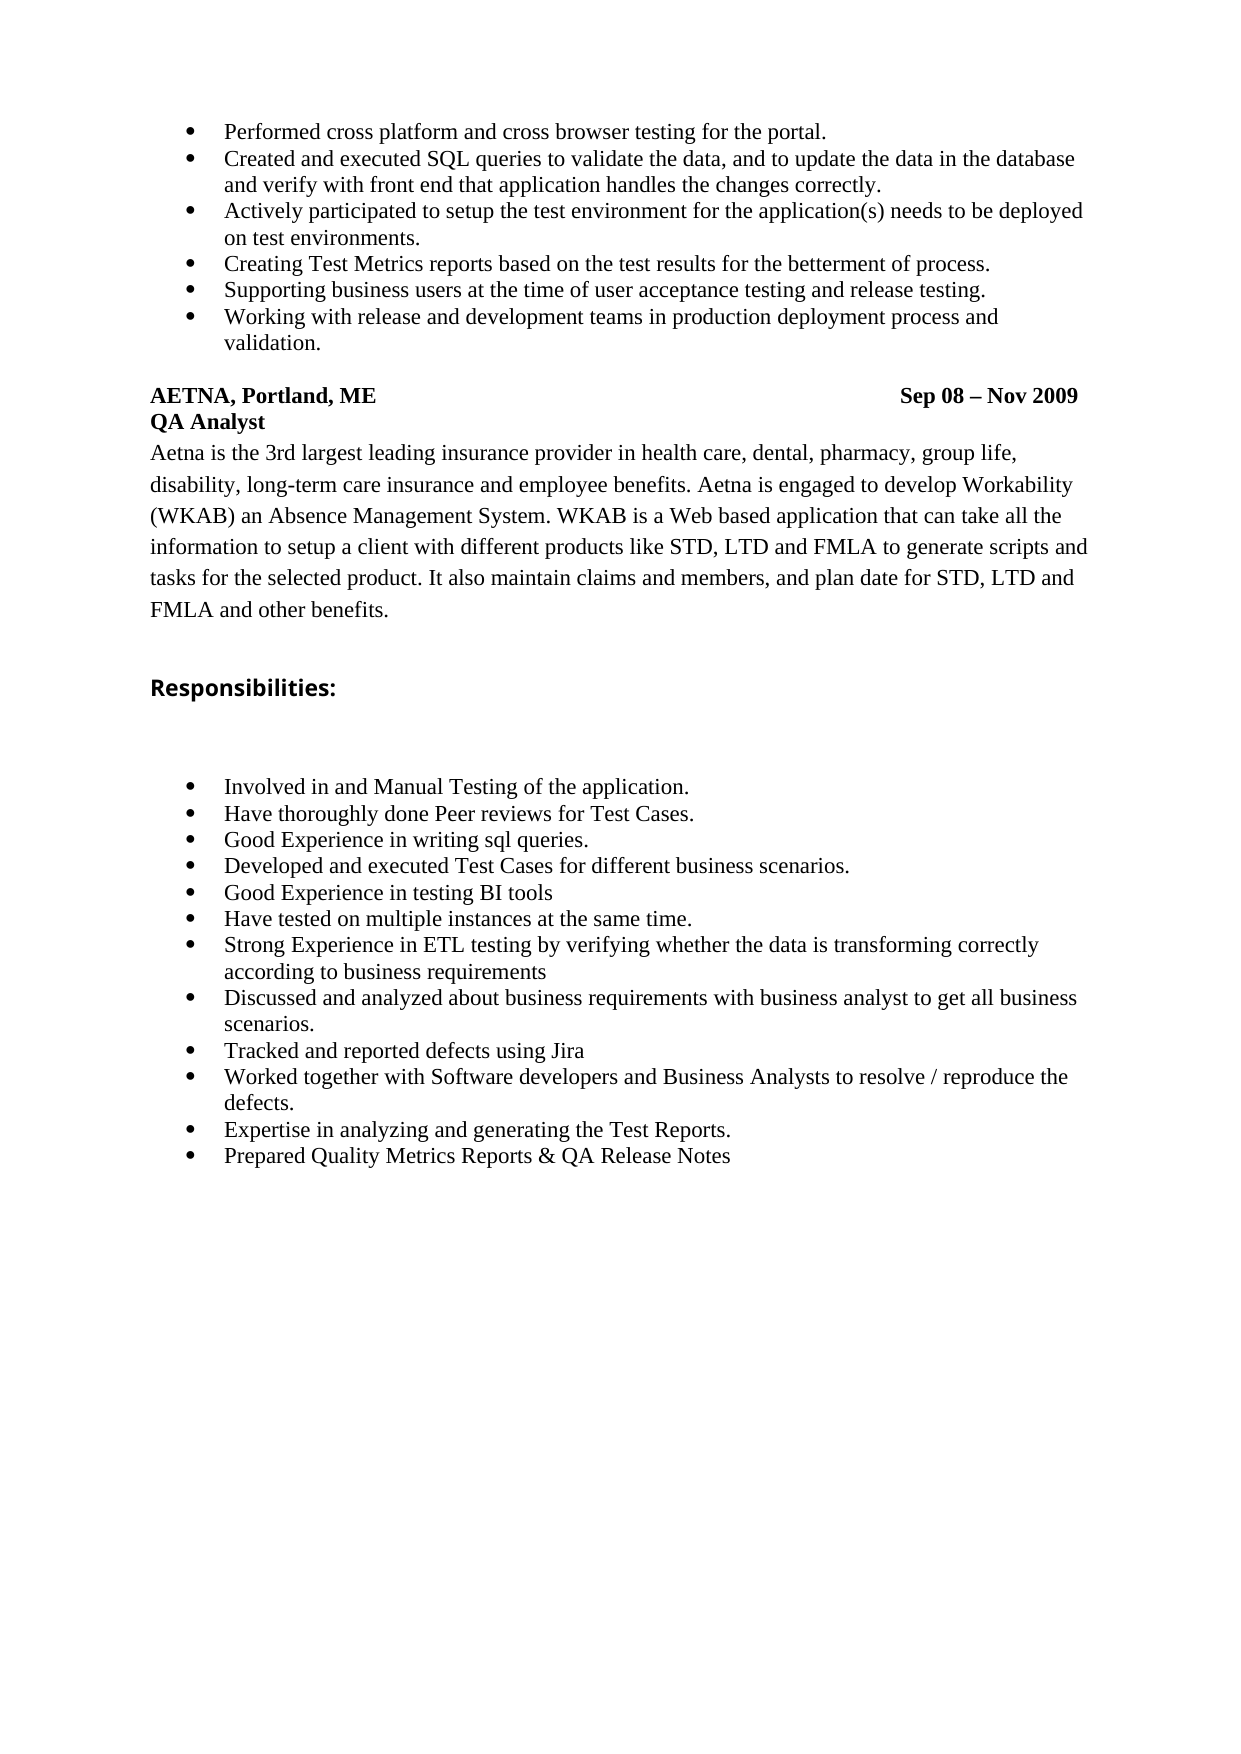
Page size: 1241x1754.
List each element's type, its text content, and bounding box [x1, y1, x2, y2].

list Have tested on multiple instances at the same time. [186, 905, 1090, 931]
text Aetna is the 3rd largest leading insurance provider in health care, dental, pharmacy, group life, disability, long-term care insurance and employee benefits. Aetna is engaged to develop Workability (WKAB) an Absence Management System. WKAB is a Web based application that can take all the information to setup a client with different products like STD, LTD and FMLA to generate scripts and tasks for the selected product. It also maintain claims and members, and plan date for STD, LTD and FMLA and other benefits. [150, 434, 1090, 622]
list Actively participated to setup the test environment for the application(s) needs to be deployed on test environments. [186, 197, 1090, 250]
list Prepared Quality Metrics Reports & QA Release Notes [186, 1142, 1090, 1168]
list Discussed and analyzed about business requirements with business analyst to get all business scenarios. [186, 984, 1090, 1037]
list Good Experience in testing BI tools [186, 879, 1090, 905]
list Tracked and reported defects using Jira [186, 1037, 1090, 1063]
list Creating Test Metrics reports based on the test results for the betterment of process. [186, 250, 1090, 276]
list Good Experience in writing sql queries. [186, 826, 1090, 852]
list Performed cross platform and cross browser testing for the portal. [186, 118, 1090, 144]
list Working with release and development teams in production deployment process and validation. [186, 303, 1090, 355]
list Created and executed SQL queries to validate the data, and to update the data in the database and verify with front end that application handles the changes correctly. [186, 144, 1090, 197]
list Involved in and Manual Testing of the application. [186, 773, 1090, 799]
list Strong Experience in ETL testing by verifying whether the data is transforming correctly according to business requirements [186, 931, 1090, 984]
list Worked together with Software developers and Business Analysts to resolve / reproduce the defects. [186, 1063, 1090, 1116]
list Supporting business users at the time of user acceptance testing and release testing. [186, 276, 1090, 303]
text Responsibilities: [150, 672, 1090, 704]
text QA Analyst [150, 408, 1090, 434]
list Expertise in analyzing and generating the Test Reports. [186, 1116, 1090, 1142]
text AETNA, Portland, ME Sep 08 – Nov 2009 [150, 382, 1090, 408]
list Have thoroughly done Peer reviews for Test Cases. [186, 799, 1090, 826]
list Developed and executed Test Cases for different business scenarios. [186, 852, 1090, 879]
